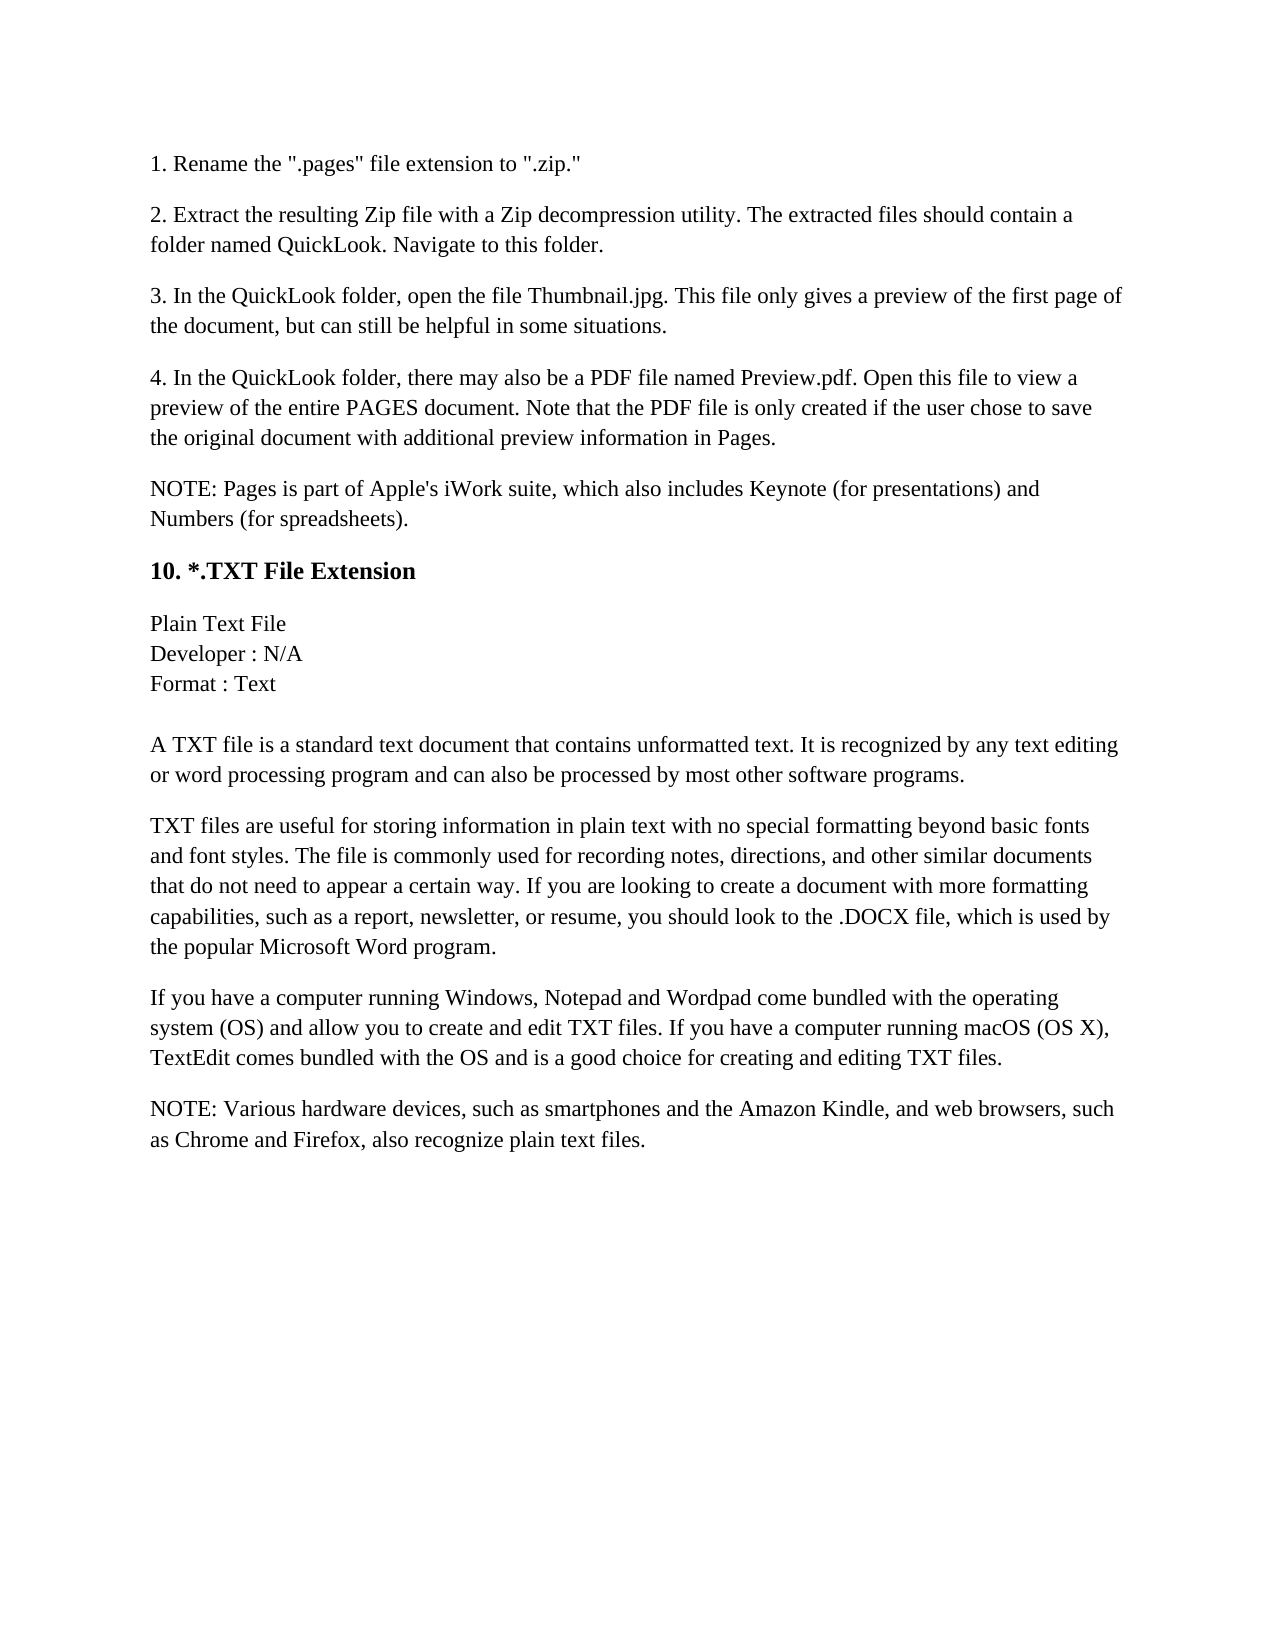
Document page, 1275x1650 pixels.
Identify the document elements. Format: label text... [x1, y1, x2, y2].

text 3. In the QuickLook folder, open the file Thumbnail.jpg. This file only gives a preview of the first page of the document, but can still be helpful in some situations. [150, 282, 1125, 339]
text 1. Rename the ".pages" file extension to ".zip." [150, 150, 1125, 176]
text 10. *.TXT File Extension [150, 556, 1125, 585]
text A TXT file is a standard text document that contains unformatted text. It is recognized by any text editing or word processing program and can also be processed by most other software programs. [150, 731, 1125, 787]
text 4. In the QuickLook folder, there may also be a PDF file named Preview.pdf. Open this file to view a preview of the entire PAGES document. Note that the PDF file is only created if the user chose to save the original document with additional preview information in Pages. [150, 363, 1125, 450]
text NOTE: Various hardware devices, such as smartphones and the Amazon Kindle, and web browsers, such as Chrome and Firefox, also recognize plain text files. [150, 1096, 1125, 1152]
text If you have a computer running Windows, Notepad and Wordpad come bundled with the operating system (OS) and allow you to create and edit TXT files. If you have a computer running macOS (OS X), TextEdit comes bundled with the OS and is a good choice for creating and editing TXT files. [150, 984, 1125, 1071]
text Plain Text File [150, 610, 1125, 636]
text Format : Text [150, 671, 1125, 697]
text NOTE: Pages is part of Apple's iWork suite, which also includes Keynote (for presentations) and Numbers (for spreadsheets). [150, 475, 1125, 532]
text Developer : N/A [150, 640, 1125, 667]
text 2. Extract the resulting Zip file with a Zip decompression utility. The extracted files should contain a folder named QuickLook. Navigate to this folder. [150, 201, 1125, 258]
text TXT files are useful for storing information in plain text with no special formatting beyond basic fonts and font styles. The file is commonly used for recording notes, directions, and other similar documents that do not need to appear a certain way. If you are looking to create a document with more formatting capabilities, such as a report, newsletter, or resume, you should look to the .DOCX file, which is used by the popular Microsoft Word program. [150, 812, 1125, 959]
